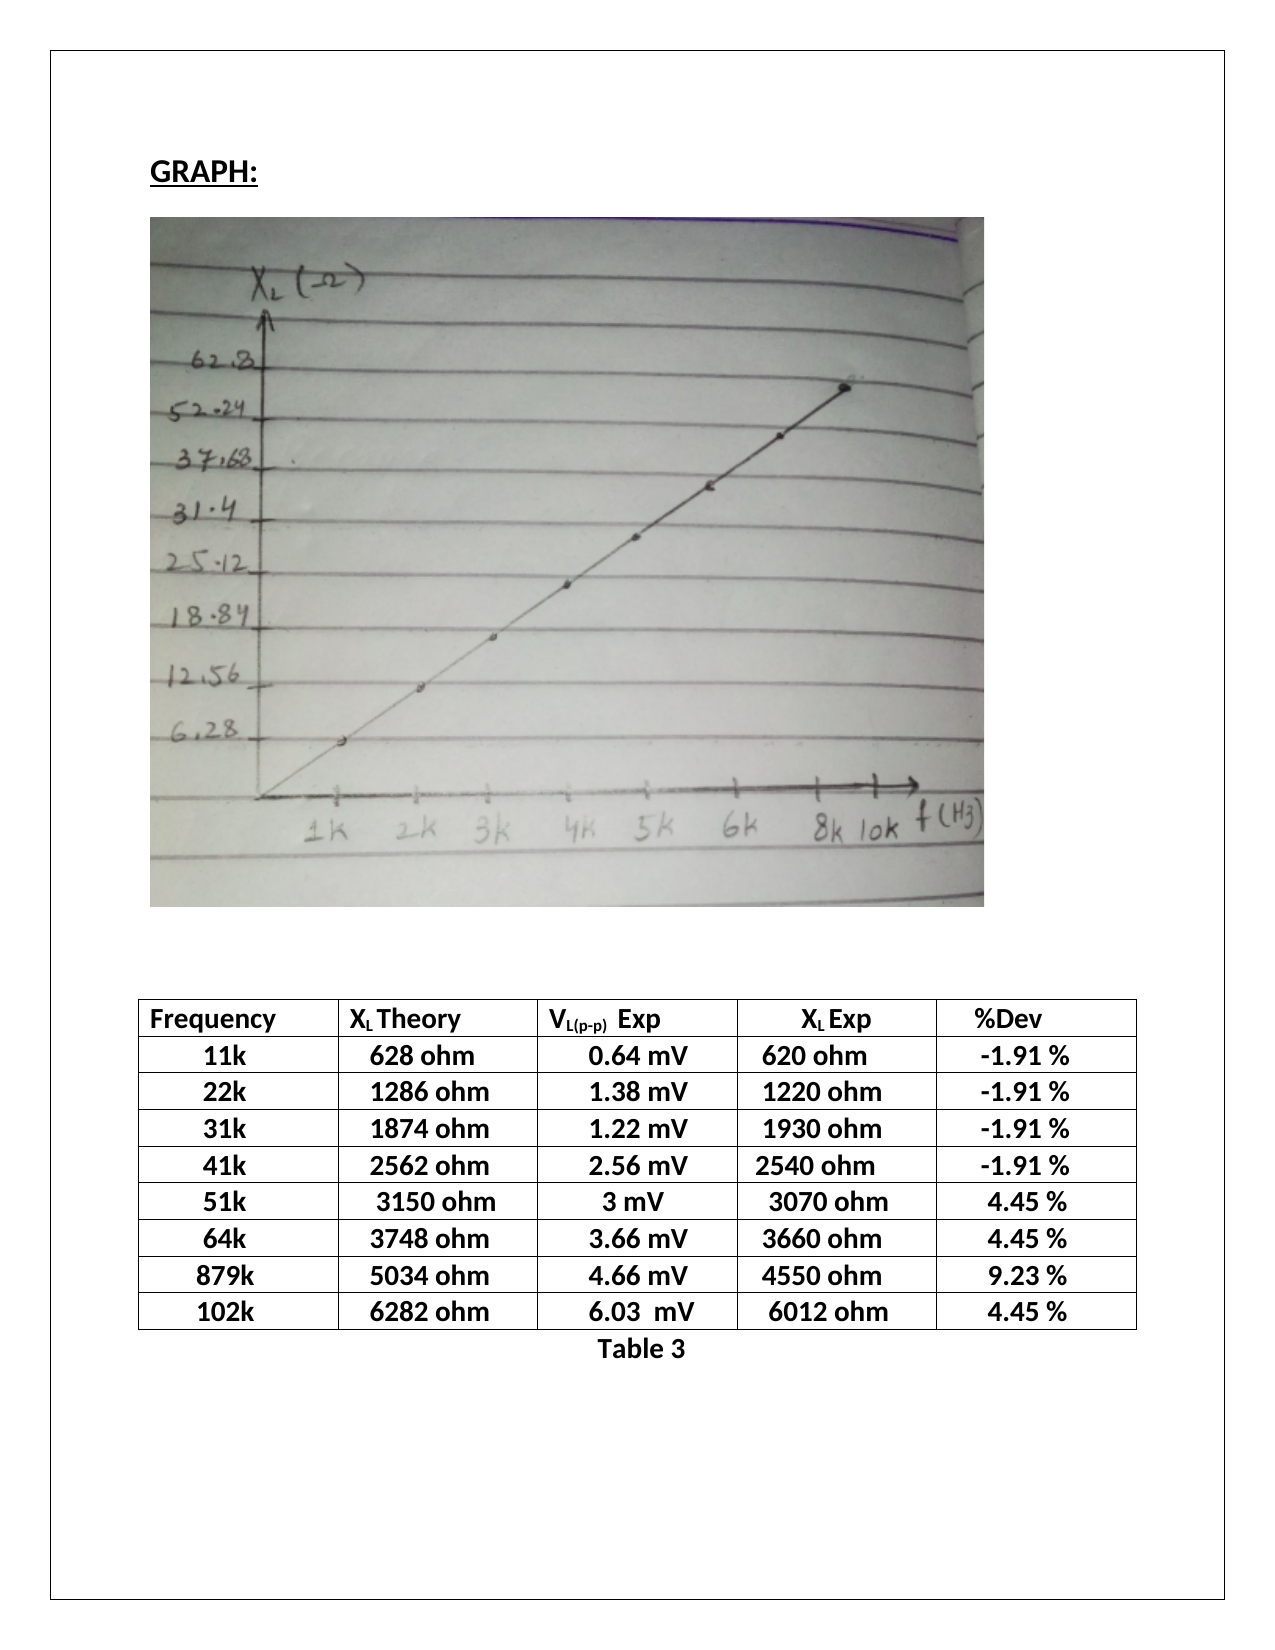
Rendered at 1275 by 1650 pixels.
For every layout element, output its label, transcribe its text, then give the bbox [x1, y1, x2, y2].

table_cell 4.45 % [937, 1220, 1136, 1256]
table_cell 51k [139, 1183, 338, 1219]
table_cell 6012 ohm [738, 1293, 936, 1329]
table_cell 1.22 mV [538, 1110, 737, 1146]
table_cell 9.23 % [937, 1257, 1136, 1292]
table_cell 3070 ohm [738, 1183, 936, 1219]
table_cell 4550 ohm [738, 1257, 936, 1292]
table_cell 102k [139, 1293, 338, 1329]
table_header Frequency [139, 1000, 338, 1036]
text GRAPH: [150, 150, 1125, 191]
table_cell 620 ohm [738, 1037, 936, 1072]
table_cell 2.56 mV [538, 1147, 737, 1182]
table_header %Dev [937, 1000, 1136, 1036]
table_cell 31k [139, 1110, 338, 1146]
table_cell 879k [139, 1257, 338, 1292]
table_cell 2540 ohm [738, 1147, 936, 1182]
table_cell 0.64 mV [538, 1037, 737, 1072]
table_cell 1.38 mV [538, 1073, 737, 1109]
table_cell 6.03 mV [538, 1293, 737, 1329]
table_cell 3660 ohm [738, 1220, 936, 1256]
table_cell 3150 ohm [339, 1183, 537, 1219]
table_cell -1.91 % [937, 1147, 1136, 1182]
table_cell 22k [139, 1073, 338, 1109]
table_header XL Theory [339, 1000, 537, 1036]
picture [150, 217, 985, 907]
table_cell 1220 ohm [738, 1073, 936, 1109]
table_cell 11k [139, 1037, 338, 1072]
table_cell 4.45 % [937, 1183, 1136, 1219]
table_cell 4.45 % [937, 1293, 1136, 1329]
text Table 3 [150, 1330, 1125, 1366]
table_cell 628 ohm [339, 1037, 537, 1072]
table_cell 2562 ohm [339, 1147, 537, 1182]
table_cell 6282 ohm [339, 1293, 537, 1329]
table_cell 1286 ohm [339, 1073, 537, 1109]
table_cell 4.66 mV [538, 1257, 737, 1292]
table_cell 64k [139, 1220, 338, 1256]
table_header XL Exp [738, 1000, 936, 1036]
table_cell 1930 ohm [738, 1110, 936, 1146]
table_cell 3 mV [538, 1183, 737, 1219]
table_cell 41k [139, 1147, 338, 1182]
table_cell -1.91 % [937, 1073, 1136, 1109]
table_cell 1874 ohm [339, 1110, 537, 1146]
table_cell 5034 ohm [339, 1257, 537, 1292]
table_cell 3.66 mV [538, 1220, 737, 1256]
table_cell -1.91 % [937, 1037, 1136, 1072]
table_header VL(p-p) Exp [538, 1000, 737, 1036]
table_cell -1.91 % [937, 1110, 1136, 1146]
table_cell 3748 ohm [339, 1220, 537, 1256]
